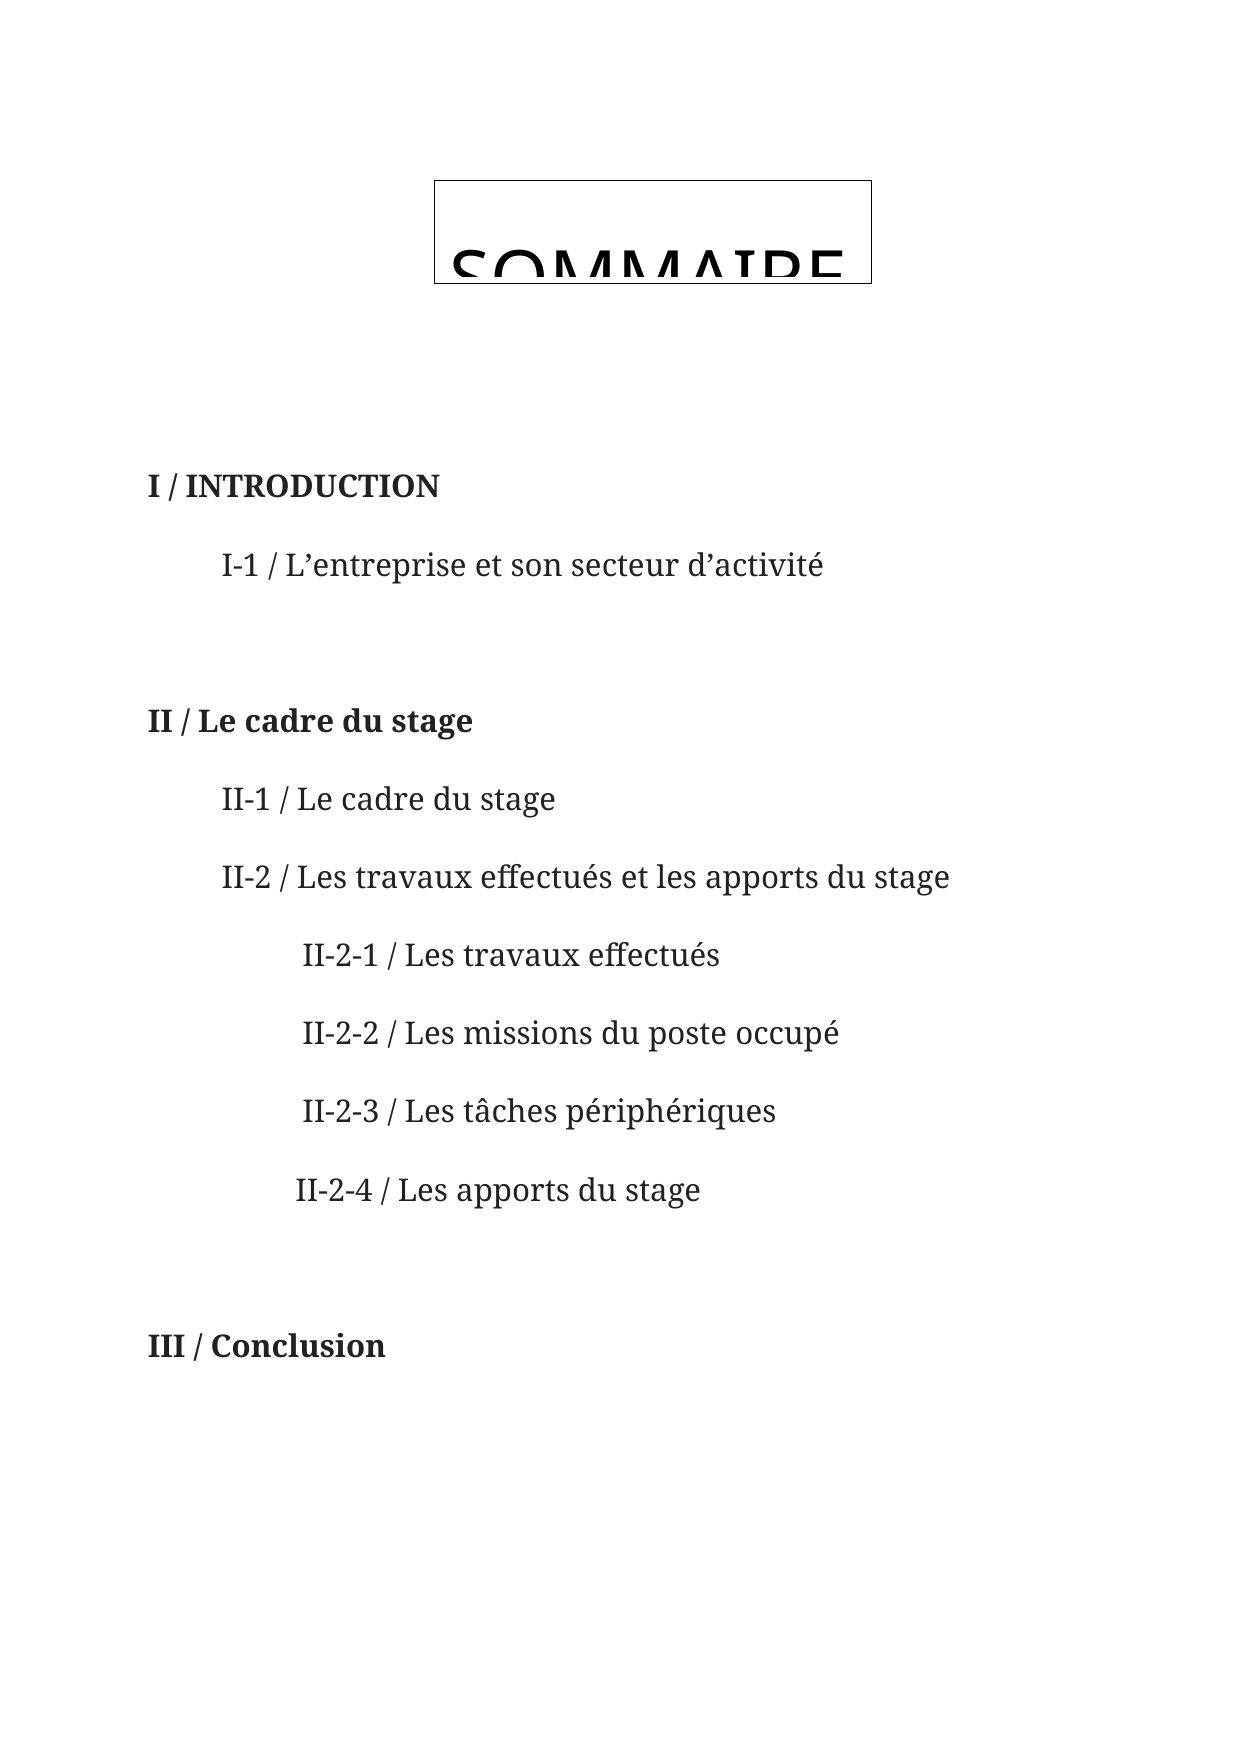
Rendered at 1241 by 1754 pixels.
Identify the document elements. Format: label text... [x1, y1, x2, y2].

text II / Le cadre du stage [148, 694, 1093, 741]
text II-2-4 / Les apports du stage [148, 1163, 1093, 1210]
text II-2-2 / Les missions du poste occupé [148, 1007, 1093, 1054]
text II-2-1 / Les travaux effectués [148, 929, 1093, 976]
text III / Conclusion [148, 1319, 1093, 1366]
text I / INTRODUCTION [148, 460, 1093, 507]
text II-2 / Les travaux effectués et les apports du stage [148, 851, 1093, 898]
text II-2-3 / Les tâches périphériques [148, 1085, 1093, 1132]
text II-1 / Le cadre du stage [148, 773, 1093, 819]
text I-1 / L’entreprise et son secteur d’activité [148, 538, 1093, 585]
